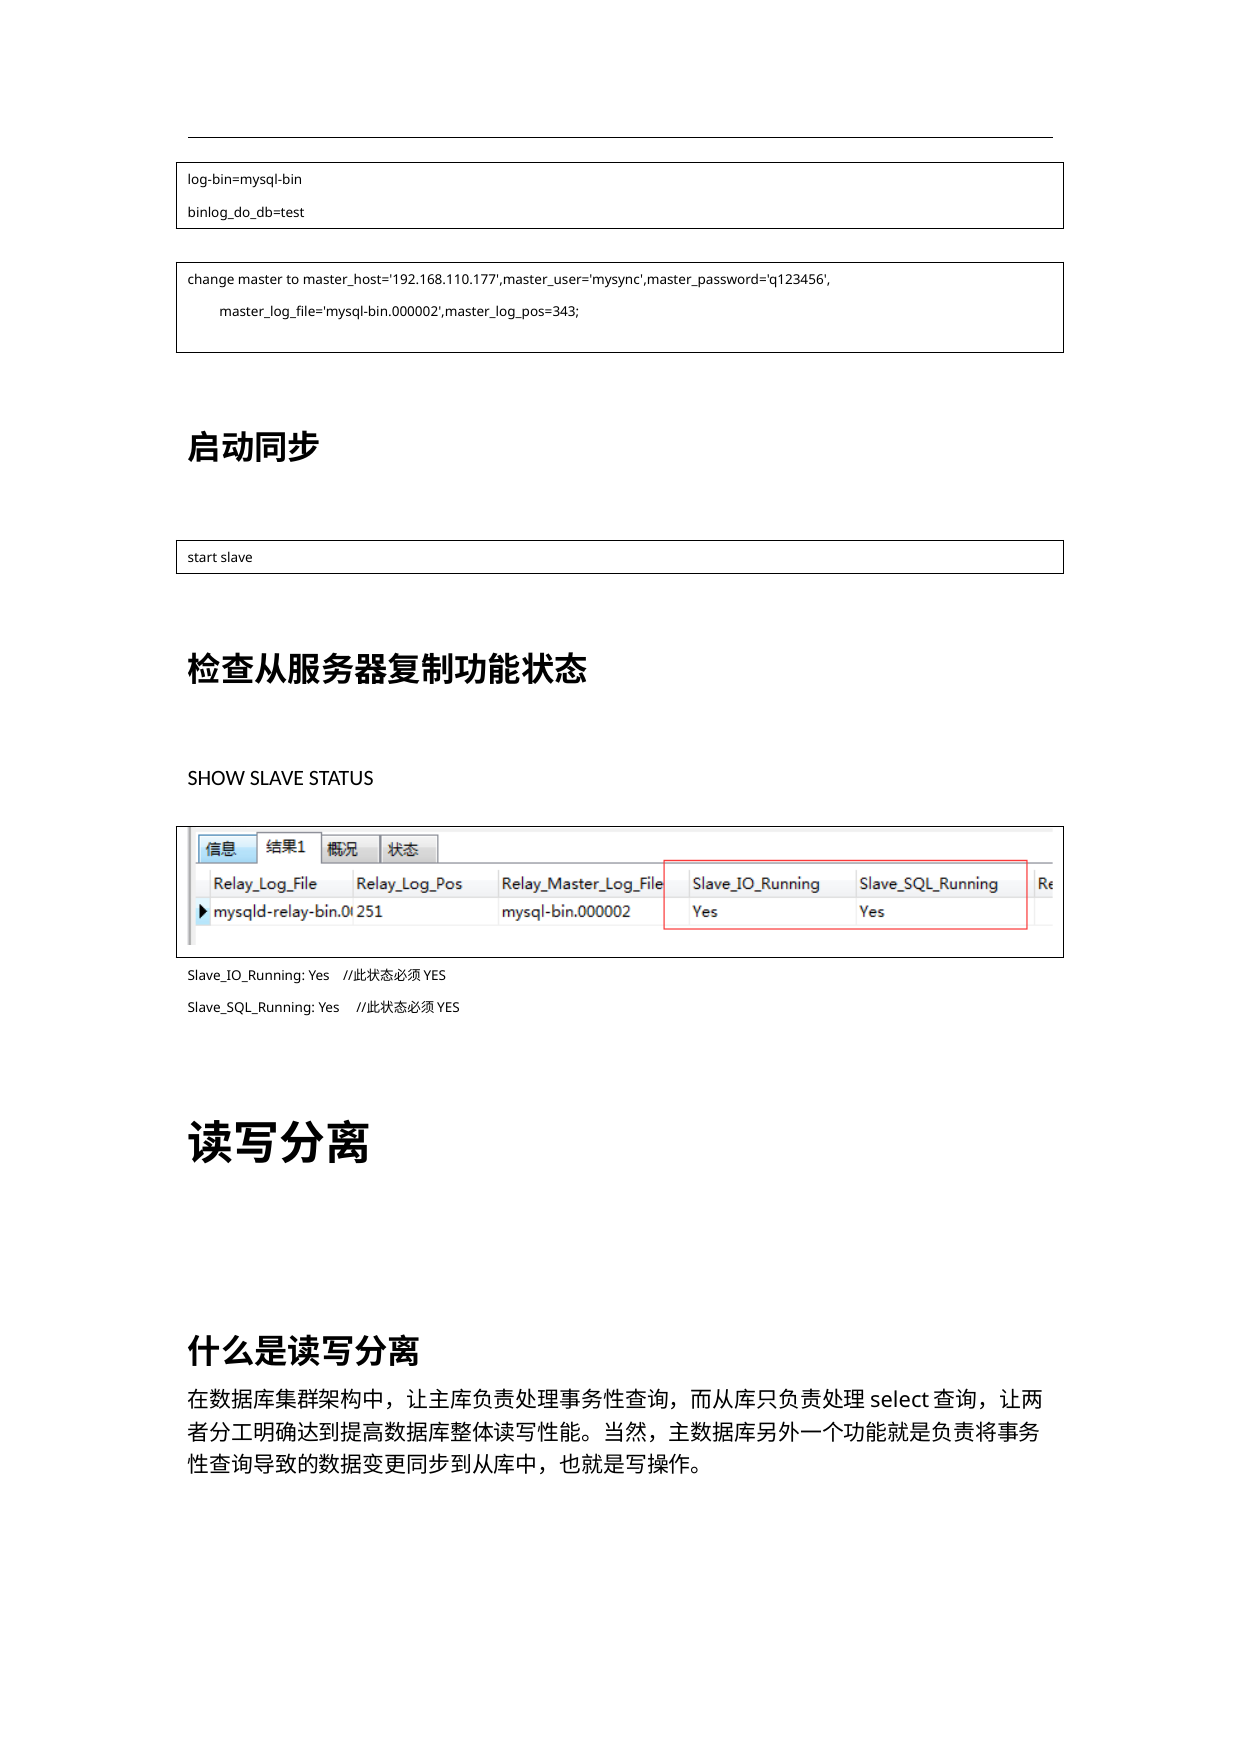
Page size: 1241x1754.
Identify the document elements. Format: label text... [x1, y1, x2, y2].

subtitle 启动同步 [187, 413, 1053, 478]
table_header [177, 827, 1063, 957]
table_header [177, 163, 1063, 228]
subtitle 读写分离 [187, 1091, 1053, 1189]
subtitle 什么是读写分离 [187, 1317, 1053, 1382]
subtitle 检查从服务器复制功能状态 [187, 634, 1053, 699]
text SHOW SLAVE STATUS [187, 761, 1053, 794]
picture [187, 827, 1053, 945]
text Slave_IO_Running: Yes //此状态必须YES Slave_SQL_Running: Yes //此状态必须YES [187, 958, 1053, 1023]
table_header start slave [177, 541, 1063, 573]
table_header change master to master_host='192.168.110.177',master_user='mysync',master_password='q123456', master_log_file='mysql-bin.000002',master_log_pos=343; [177, 263, 1063, 352]
text 在数据库集群架构中，让主库负责处理事务性查询，而从库只负责处理select查询，让两者分工明确达到提高数据库整体读写性能。当然，主数据库另外一个功能就是负责将事务性查询导致的数据变更同步到从库中，也就是写操作。 [187, 1382, 1053, 1479]
